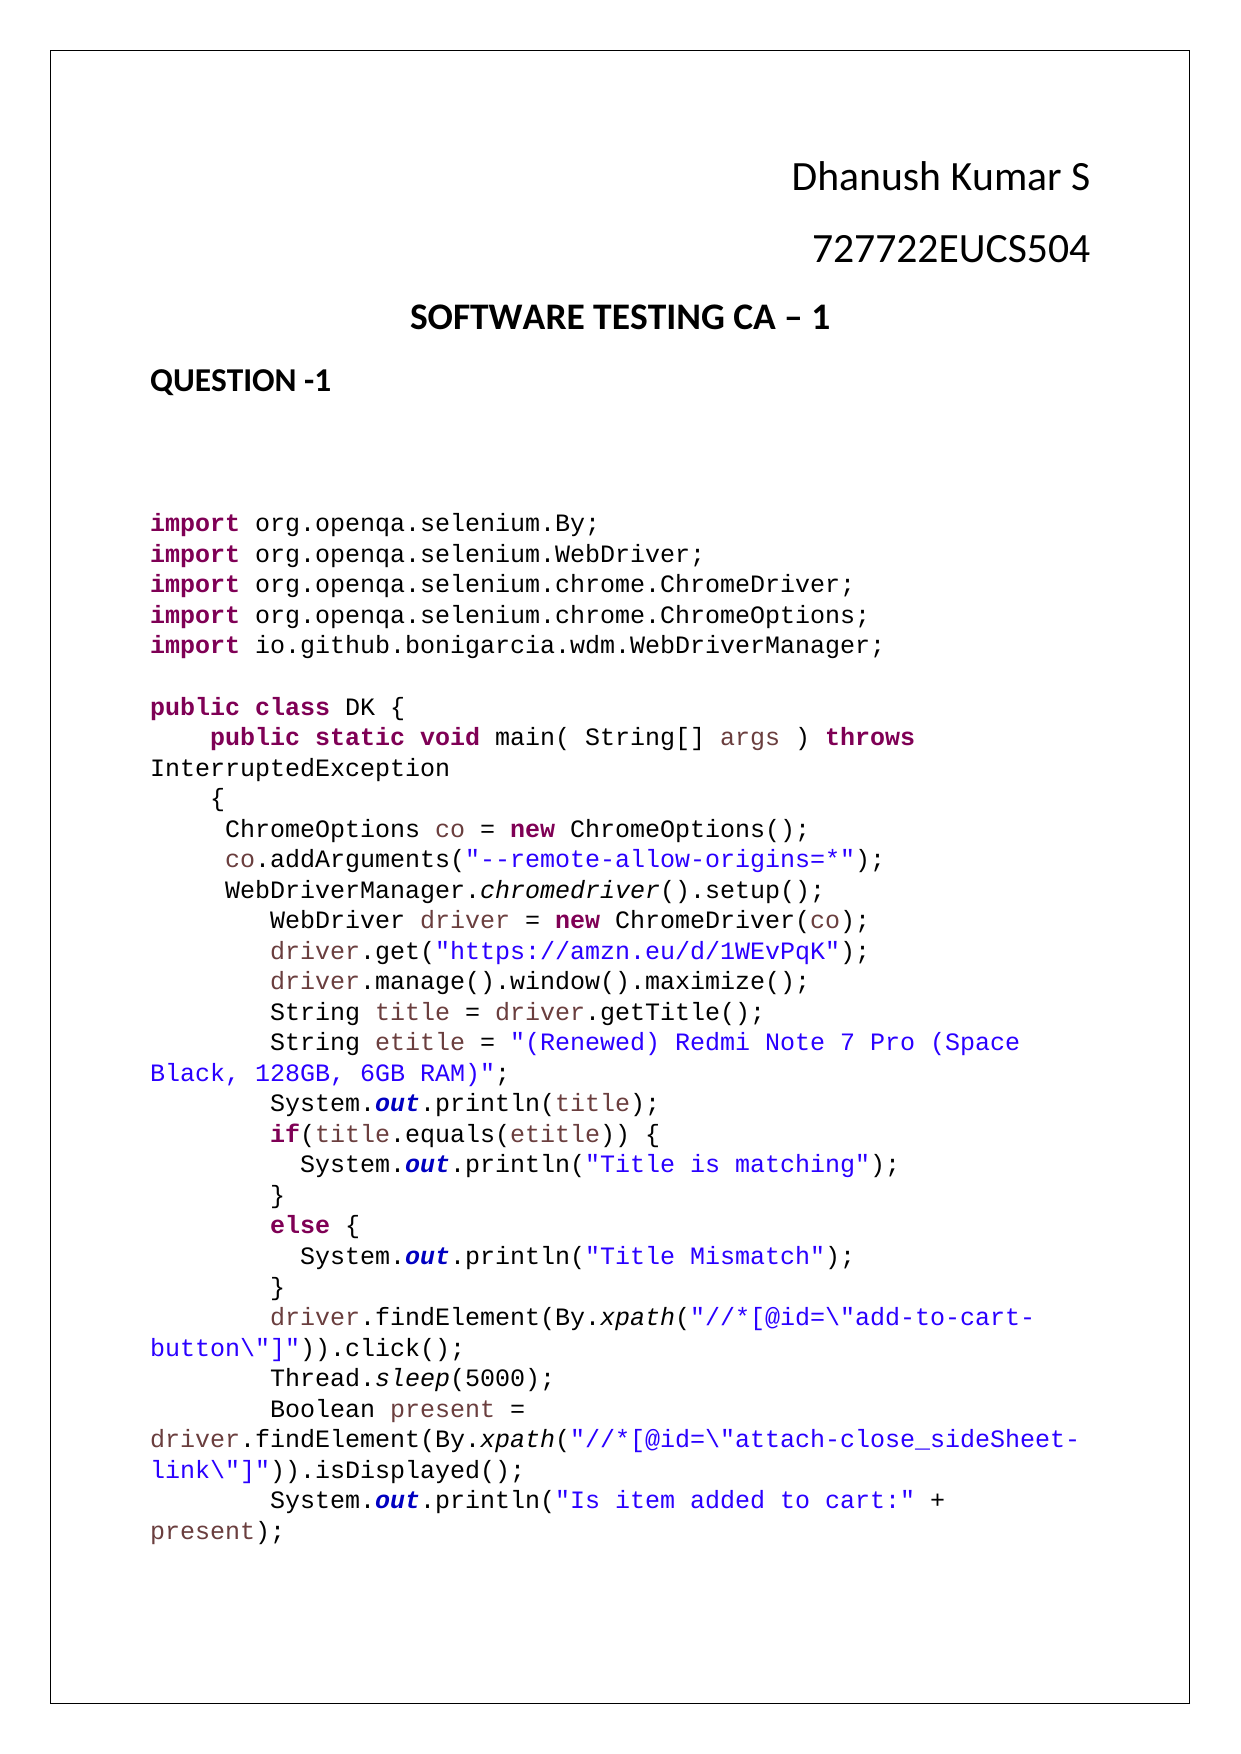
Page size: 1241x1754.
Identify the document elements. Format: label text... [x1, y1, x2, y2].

text { [150, 786, 1090, 814]
text driver.findElement(By.xpath("//*[@id=\"add-to-cart-button\"]")).click(); [150, 1304, 1090, 1363]
text WebDriver driver = new ChromeDriver(co); [150, 908, 1090, 936]
text 727722EUCS504 [150, 222, 1090, 272]
text import org.openqa.selenium.chrome.ChromeDriver; [150, 572, 1090, 600]
text Thread.sleep(5000); [150, 1366, 1090, 1394]
text import org.openqa.selenium.chrome.ChromeOptions; [150, 603, 1090, 631]
text } [150, 1182, 1090, 1211]
text public class DK { [150, 694, 1090, 722]
text if(title.equals(etitle)) { [150, 1121, 1090, 1150]
text driver.manage().window().maximize(); [150, 969, 1090, 997]
text String title = driver.getTitle(); [150, 999, 1090, 1028]
text QUESTION -1 [150, 359, 1090, 400]
text ChromeOptions co = new ChromeOptions(); [150, 816, 1090, 844]
text } [150, 1274, 1090, 1302]
text else { [150, 1213, 1090, 1241]
text public static void main( String[] args ) throws InterruptedException [150, 725, 1090, 783]
text Boolean present = driver.findElement(By.xpath("//*[@id=\"attach-close_sideSheet-link\"]")).isDisplayed(); [150, 1396, 1090, 1486]
text System.out.println("Is item added to cart:" + present); [150, 1488, 1090, 1547]
text WebDriverManager.chromedriver().setup(); [150, 877, 1090, 906]
text SOFTWARE TESTING CA – 1 [150, 293, 1090, 339]
text System.out.println("Title Mismatch"); [150, 1243, 1090, 1272]
text System.out.println("Title is matching"); [150, 1152, 1090, 1180]
text co.addArguments("--remote-allow-origins=*"); [150, 847, 1090, 875]
text driver.get("https://amzn.eu/d/1WEvPqK"); [150, 938, 1090, 967]
text import io.github.bonigarcia.wdm.WebDriverManager; [150, 633, 1090, 661]
text Dhanush Kumar S [150, 150, 1090, 201]
text import org.openqa.selenium.By; [150, 511, 1090, 539]
text import org.openqa.selenium.WebDriver; [150, 542, 1090, 570]
text System.out.println(title); [150, 1091, 1090, 1119]
text String etitle = "(Renewed) Redmi Note 7 Pro (Space Black, 128GB, 6GB RAM)"; [150, 1030, 1090, 1089]
